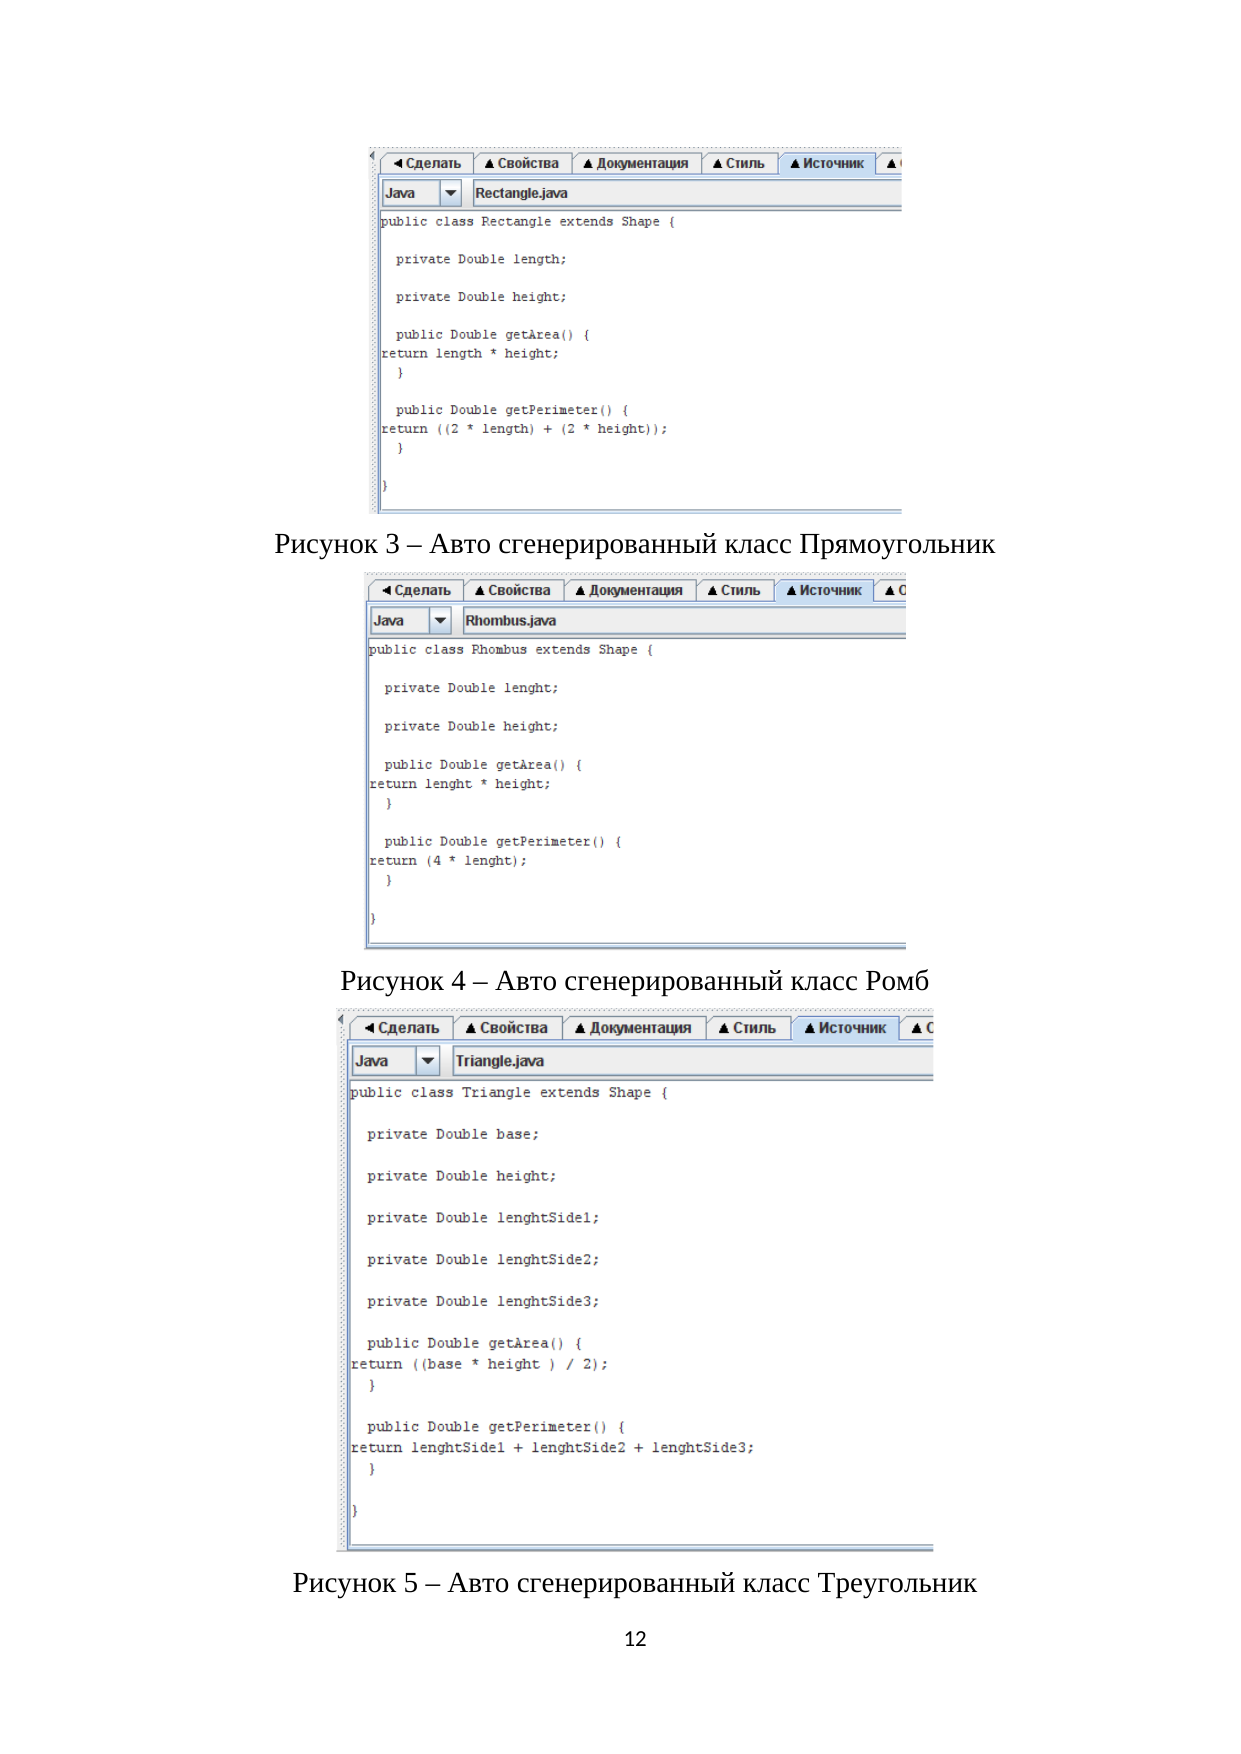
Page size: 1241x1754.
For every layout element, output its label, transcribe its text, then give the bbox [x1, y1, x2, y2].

picture [336, 1008, 934, 1553]
picture [368, 147, 902, 514]
picture [363, 572, 906, 951]
text Рисунок 4 – Авто сгенерированный класс Ромб [148, 963, 1122, 996]
text Рисунок 3 – Авто сгенерированный класс Прямоугольник [148, 526, 1122, 560]
text Рисунок 5 – Авто сгенерированный класс Треугольник [148, 1565, 1122, 1598]
